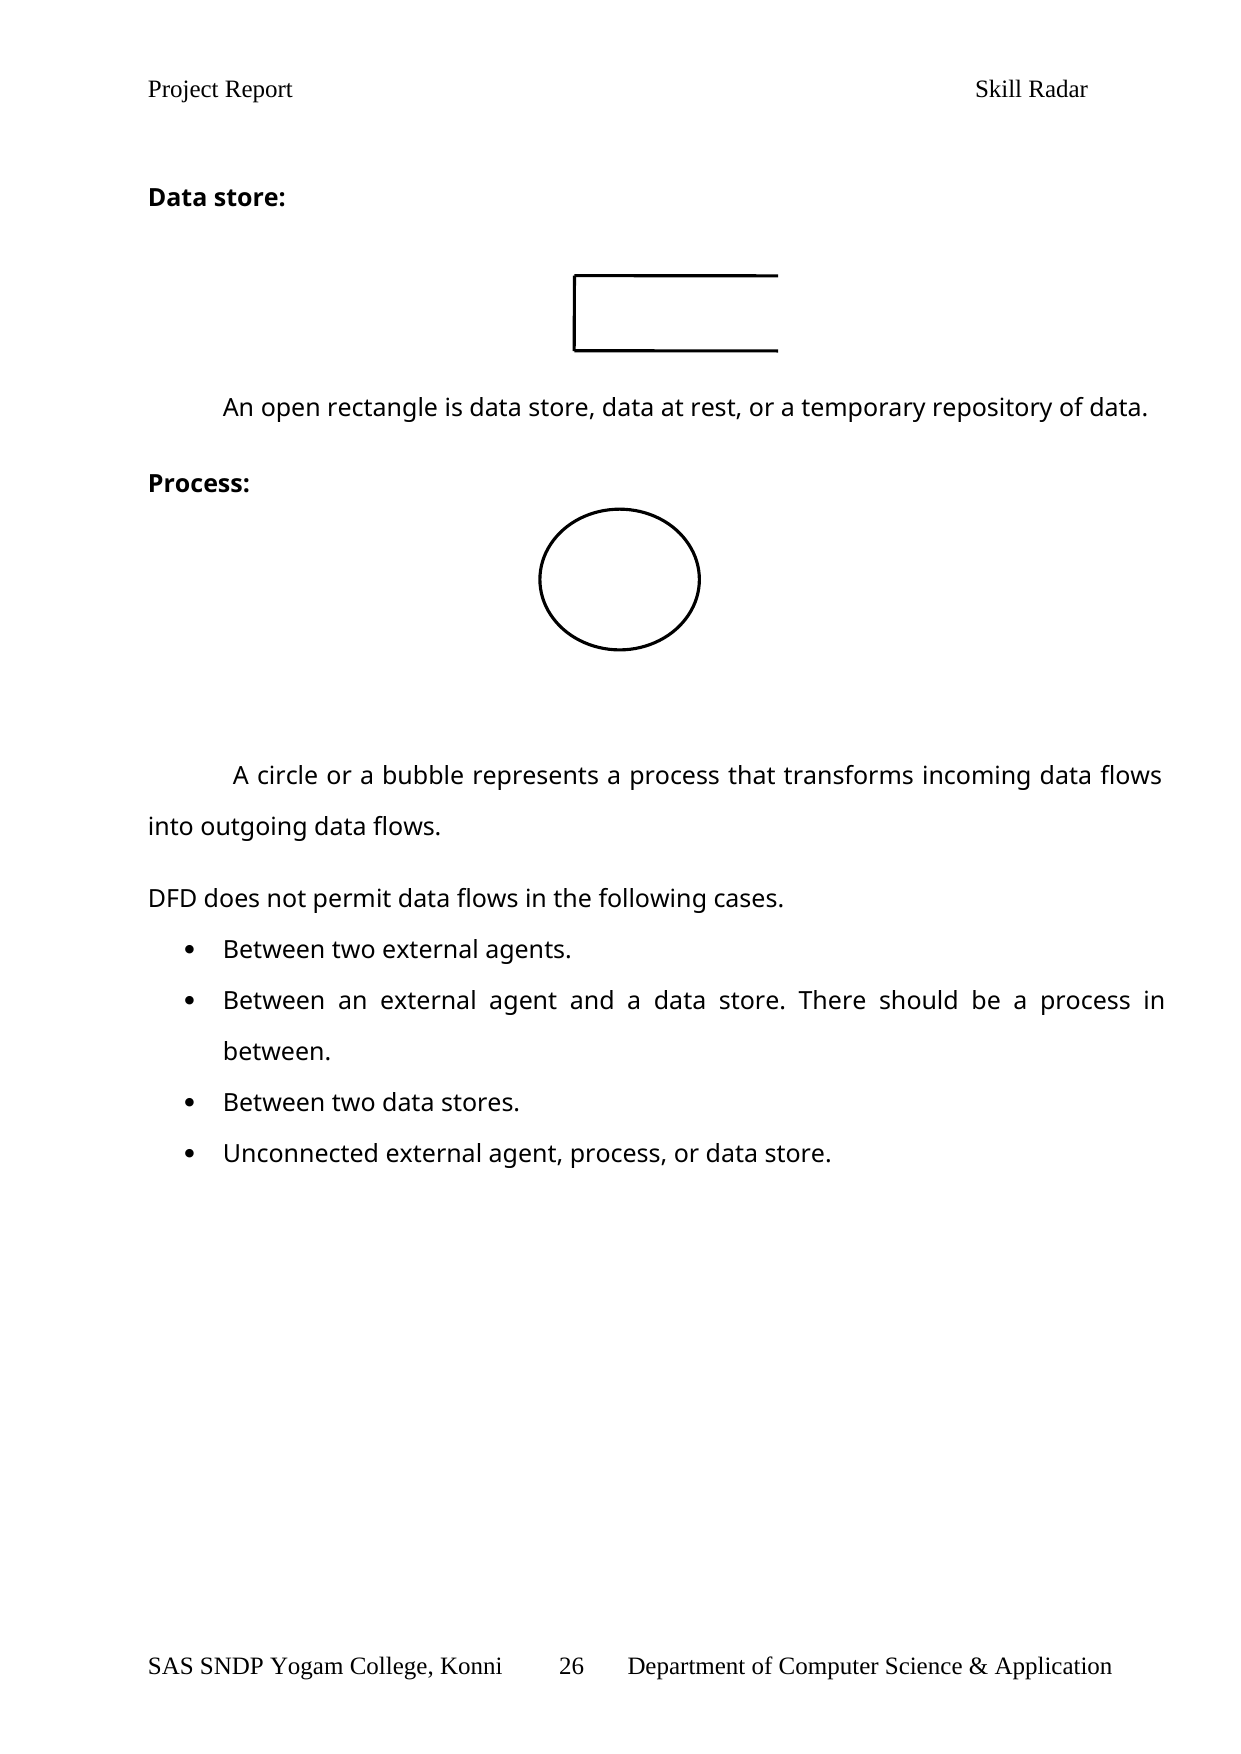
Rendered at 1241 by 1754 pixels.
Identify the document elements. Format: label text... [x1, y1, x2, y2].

text Data store: [148, 180, 1163, 214]
list Between two external agents. [185, 931, 1167, 965]
text Process: [148, 466, 1163, 500]
text DFD does not permit data flows in the following cases. [148, 880, 1167, 914]
text An open rectangle is data store, data at rest, or a temporary repository of data. [223, 389, 1163, 424]
list Between two data stores. [185, 1084, 1167, 1118]
list Unconnected external agent, process, or data store. [185, 1135, 1167, 1169]
text A circle or a bubble represents a process that transforms incoming data flows into outgoing data flows. [148, 757, 1163, 842]
list Between an external agent and a data store. There should be a process in between. [185, 982, 1167, 1067]
